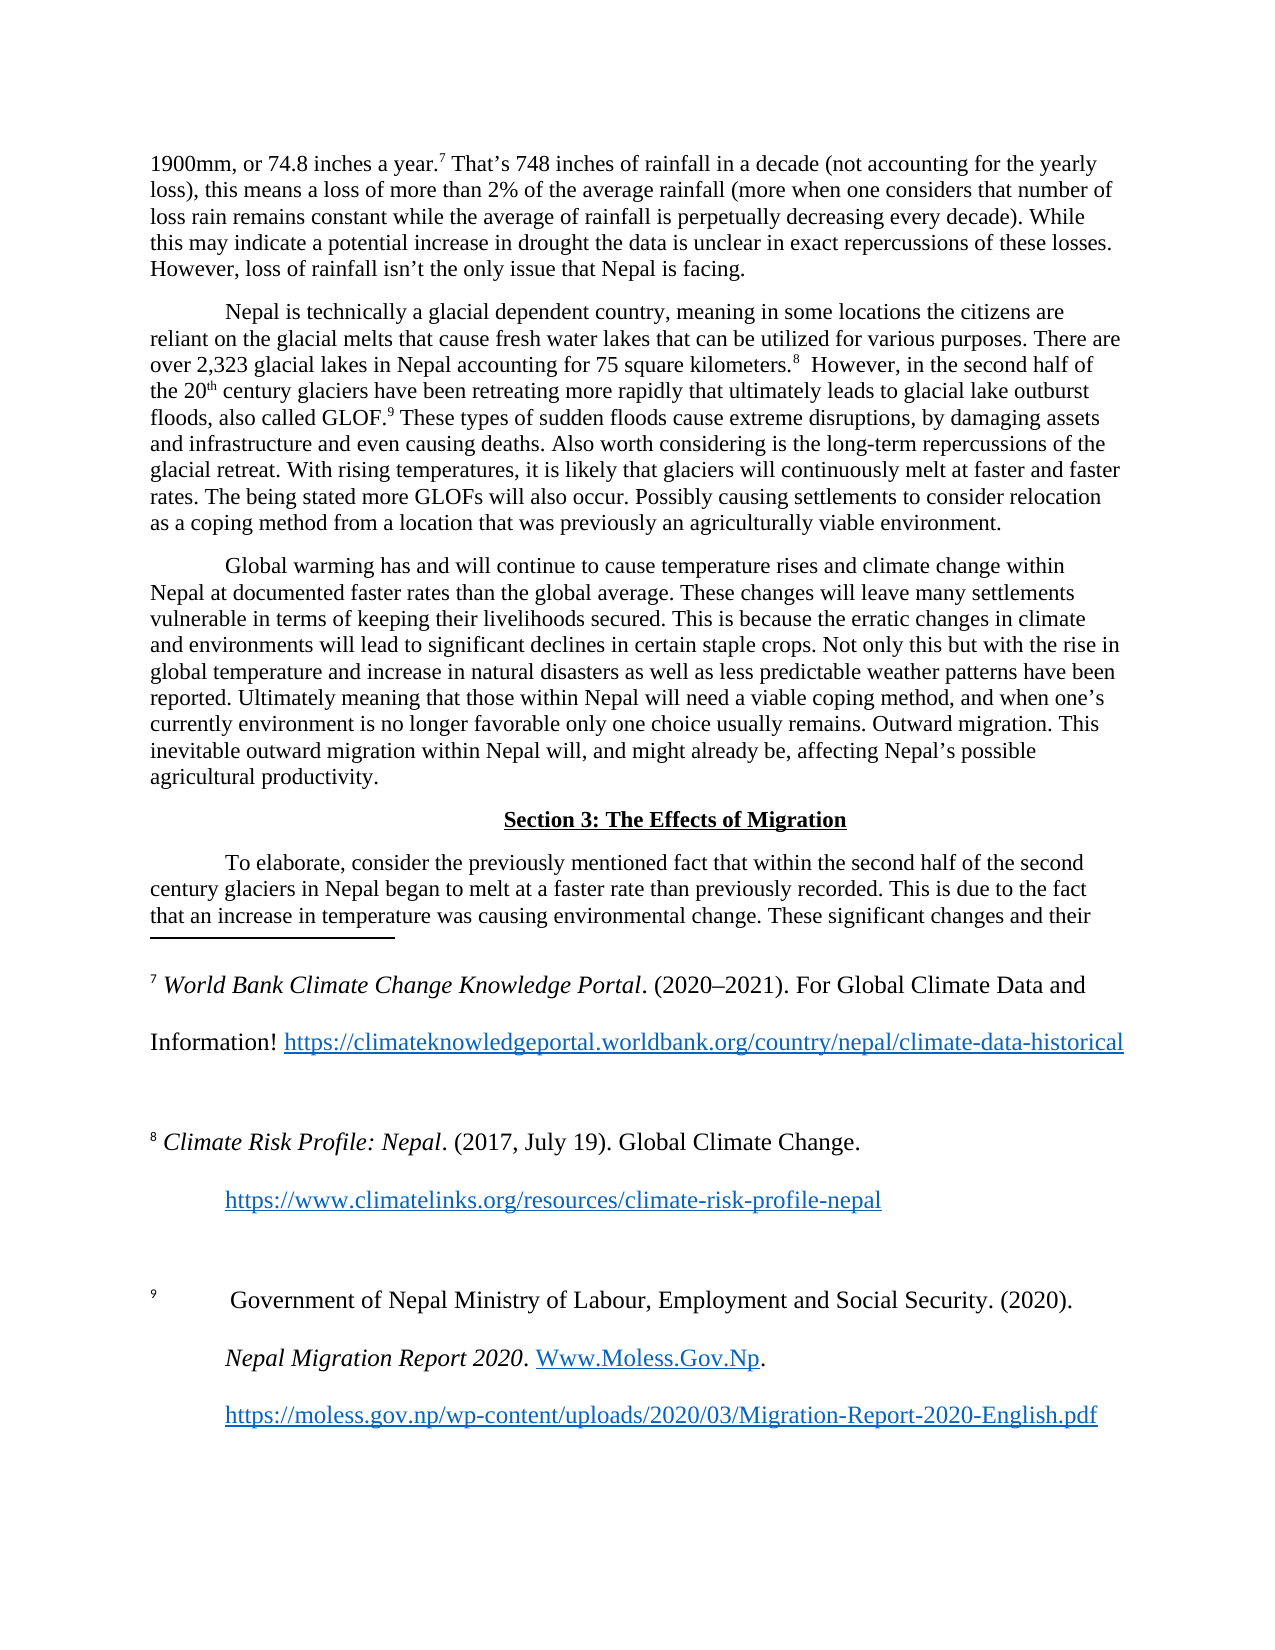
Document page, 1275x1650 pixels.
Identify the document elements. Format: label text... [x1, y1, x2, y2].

text Section 3: The Effects of Migration [150, 806, 1125, 832]
text For example, studies have shown that the mean rainfall has decreased an average of 3.7mm per month per decade. This approximately adds up to a staggering 17.5 inches every decade is being lost. Also, Nepal’s yearly rainfall is only approximately 1900mm, or 74.8 inches a year. That’s 748 inches of rainfall in a decade (not accounting for the yearly loss), this means a loss of more than 2% of the average rainfall (more when one considers that number of loss rain remains constant while the average of rainfall is perpetually decreasing every decade). While this may indicate a potential increase in drought the data is unclear in exact repercussions of these losses. However, loss of rainfall isn’t the only issue that Nepal is facing. [150, 150, 1125, 282]
text Global warming has and will continue to cause temperature rises and climate change within Nepal at documented faster rates than the global average. These changes will leave many settlements vulnerable in terms of keeping their livelihoods secured. This is because the erratic changes in climate and environments will lead to significant declines in certain staple crops. Not only this but with the rise in global temperature and increase in natural disasters as well as less predictable weather patterns have been reported. Ultimately meaning that those within Nepal will need a viable coping method, and when one’s currently environment is no longer favorable only one choice usually remains. Outward migration. This inevitable outward migration within Nepal will, and might already be, affecting Nepal’s possible agricultural productivity. [150, 552, 1125, 789]
text To elaborate, consider the previously mentioned fact that within the second half of the second century glaciers in Nepal began to melt at a faster rate than previously recorded. This is due to the fact that an increase in temperature was causing environmental change. These significant changes and their affect were recorded in a manuscript titled, “Environmental Change and Out-Migration: Evidence from Nepal”, by authors Douglas S. Massey, William G. Axinn, and Dr. Dirgha J. Ghimire. In this manuscript the authors studied the Chitwan Valley, a valley that was utilized by the Nepalese government in the hopes to alleviate the issues caused by more frequently occurring natural disasters as well as population growth around the mid 1950s. This land at first attracted environmental refugees of nearby area’s that suffered from land degradation, landslides, and floods around 1960-70s. [150, 849, 1125, 928]
text Nepal is technically a glacial dependent country, meaning in some locations the citizens are reliant on the glacial melts that cause fresh water lakes that can be utilized for various purposes. There are over 2,323 glacial lakes in Nepal accounting for 75 square kilometers. However, in the second half of the 20th century glaciers have been retreating more rapidly that ultimately leads to glacial lake outburst floods, also called GLOF. These types of sudden floods cause extreme disruptions, by damaging assets and infrastructure and even causing deaths. Also worth considering is the long-term repercussions of the glacial retreat. With rising temperatures, it is likely that glaciers will continuously melt at faster and faster rates. The being stated more GLOFs will also occur. Possibly causing settlements to consider relocation as a coping method from a location that was previously an agriculturally viable environment. [150, 298, 1125, 536]
